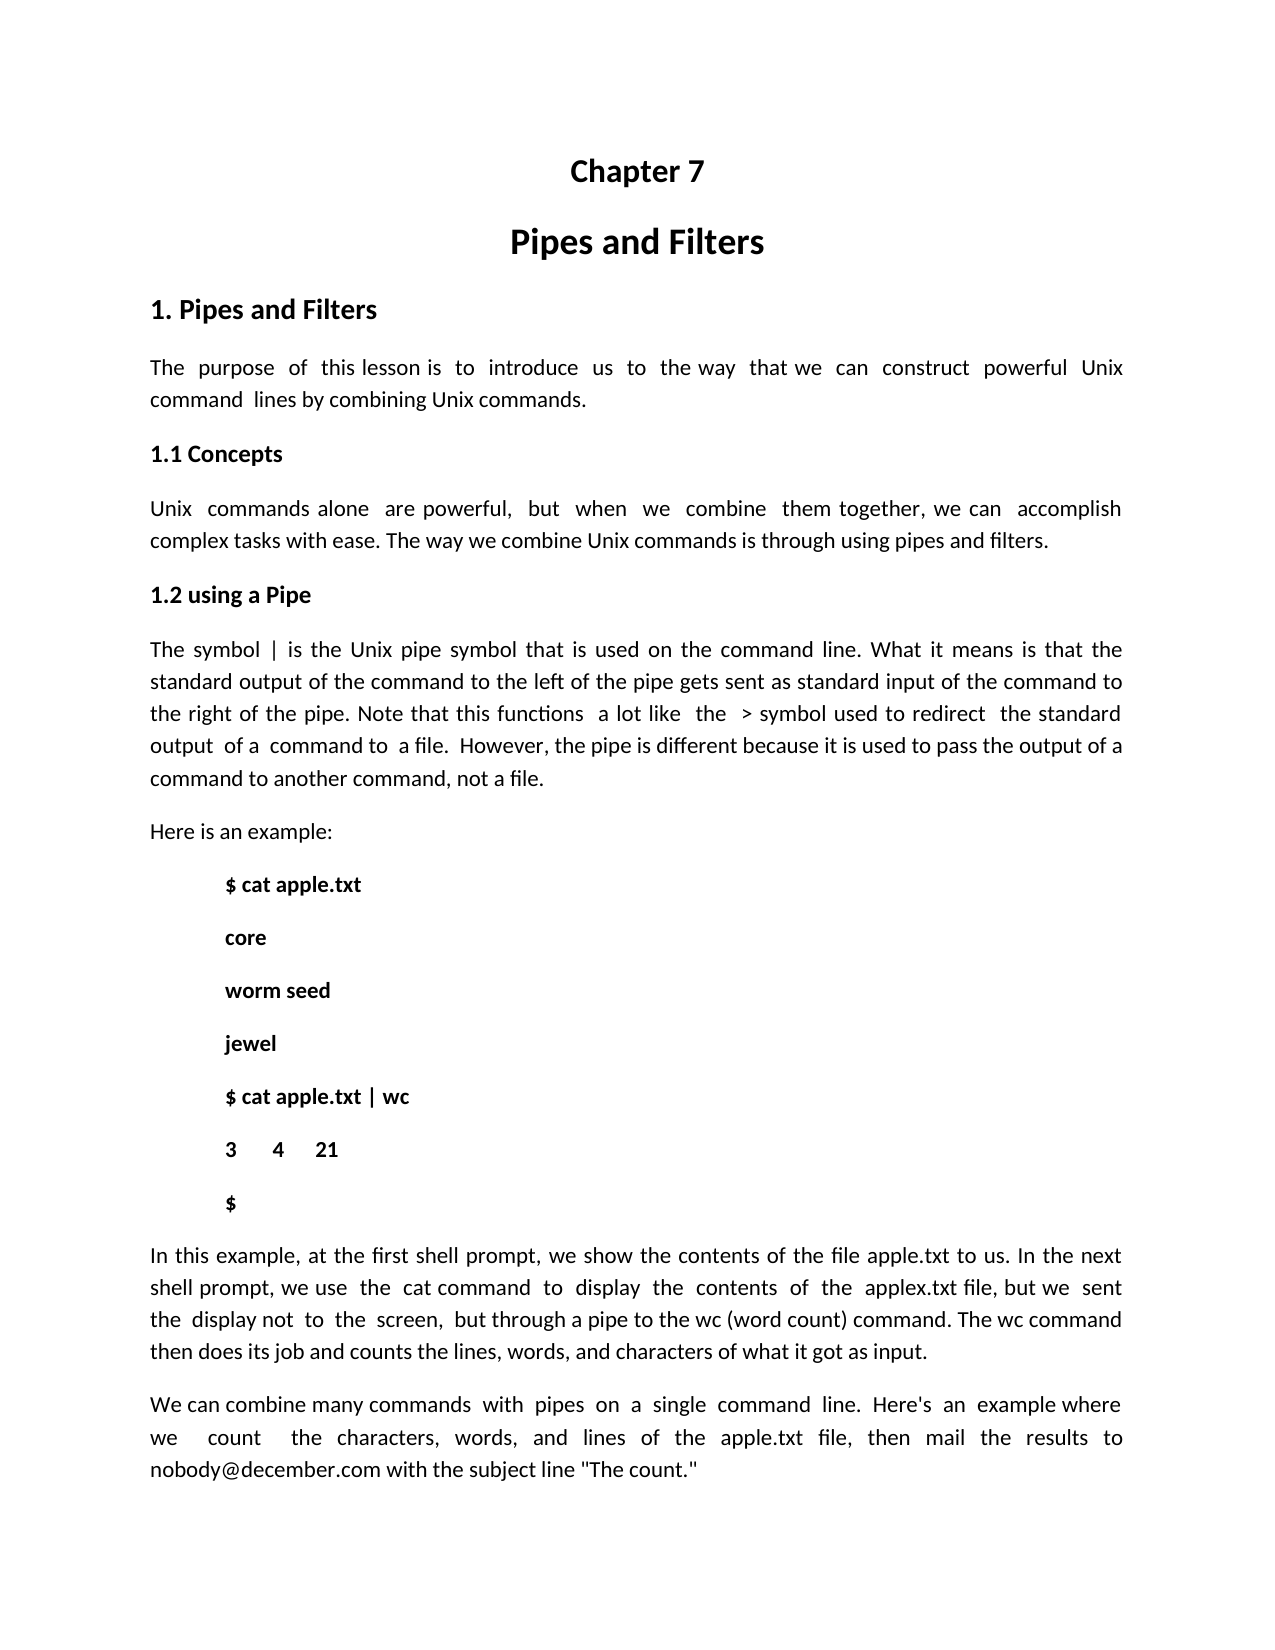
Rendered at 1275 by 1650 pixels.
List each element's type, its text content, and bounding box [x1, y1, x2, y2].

text 1. Pipes and Filters [150, 291, 1125, 327]
text $ cat apple.txt | wc [225, 1082, 1125, 1110]
text The symbol | is the Unix pipe symbol that is used on the command line. What it means is that the standard output of the command to the left of the pipe gets sent as standard input of the command to the right of the pipe. Note that this functions a lot like the > symbol used to redirect the standard output of a command to a file. However, the pipe is different because it is used to pass the output of a command to another command, not a file. [150, 635, 1125, 792]
text 1.1 Concepts [150, 438, 1125, 469]
text Chapter 7 [150, 150, 1125, 191]
text 1.2 using a Pipe [150, 579, 1125, 610]
text 3 4 21 [225, 1135, 1125, 1163]
text worm seed [225, 976, 1125, 1004]
text Unix commands alone are powerful, but when we combine them together, we can accomplish complex tasks with ease. The way we combine Unix commands is through using pipes and filters. [150, 494, 1125, 554]
text $ cat apple.txt [225, 870, 1125, 898]
text In this example, at the first shell prompt, we show the contents of the file apple.txt to us. In the next shell prompt, we use the cat command to display the contents of the applex.txt file, but we sent the display not to the screen, but through a pipe to the wc (word count) command. The wc command then does its job and counts the lines, words, and characters of what it got as input. [150, 1241, 1125, 1366]
text Pipes and Filters [150, 218, 1125, 263]
text We can combine many commands with pipes on a single command line. Here's an example where we count the characters, words, and lines of the apple.txt file, then mail the results to nobody@december.com with the subject line "The count." [150, 1391, 1125, 1483]
text $ [225, 1188, 1125, 1216]
text The purpose of this lesson is to introduce us to the way that we can construct powerful Unix command lines by combining Unix commands. [150, 353, 1125, 413]
text core [225, 923, 1125, 951]
text Here is an example: [150, 817, 1125, 845]
text jewel [225, 1029, 1125, 1057]
